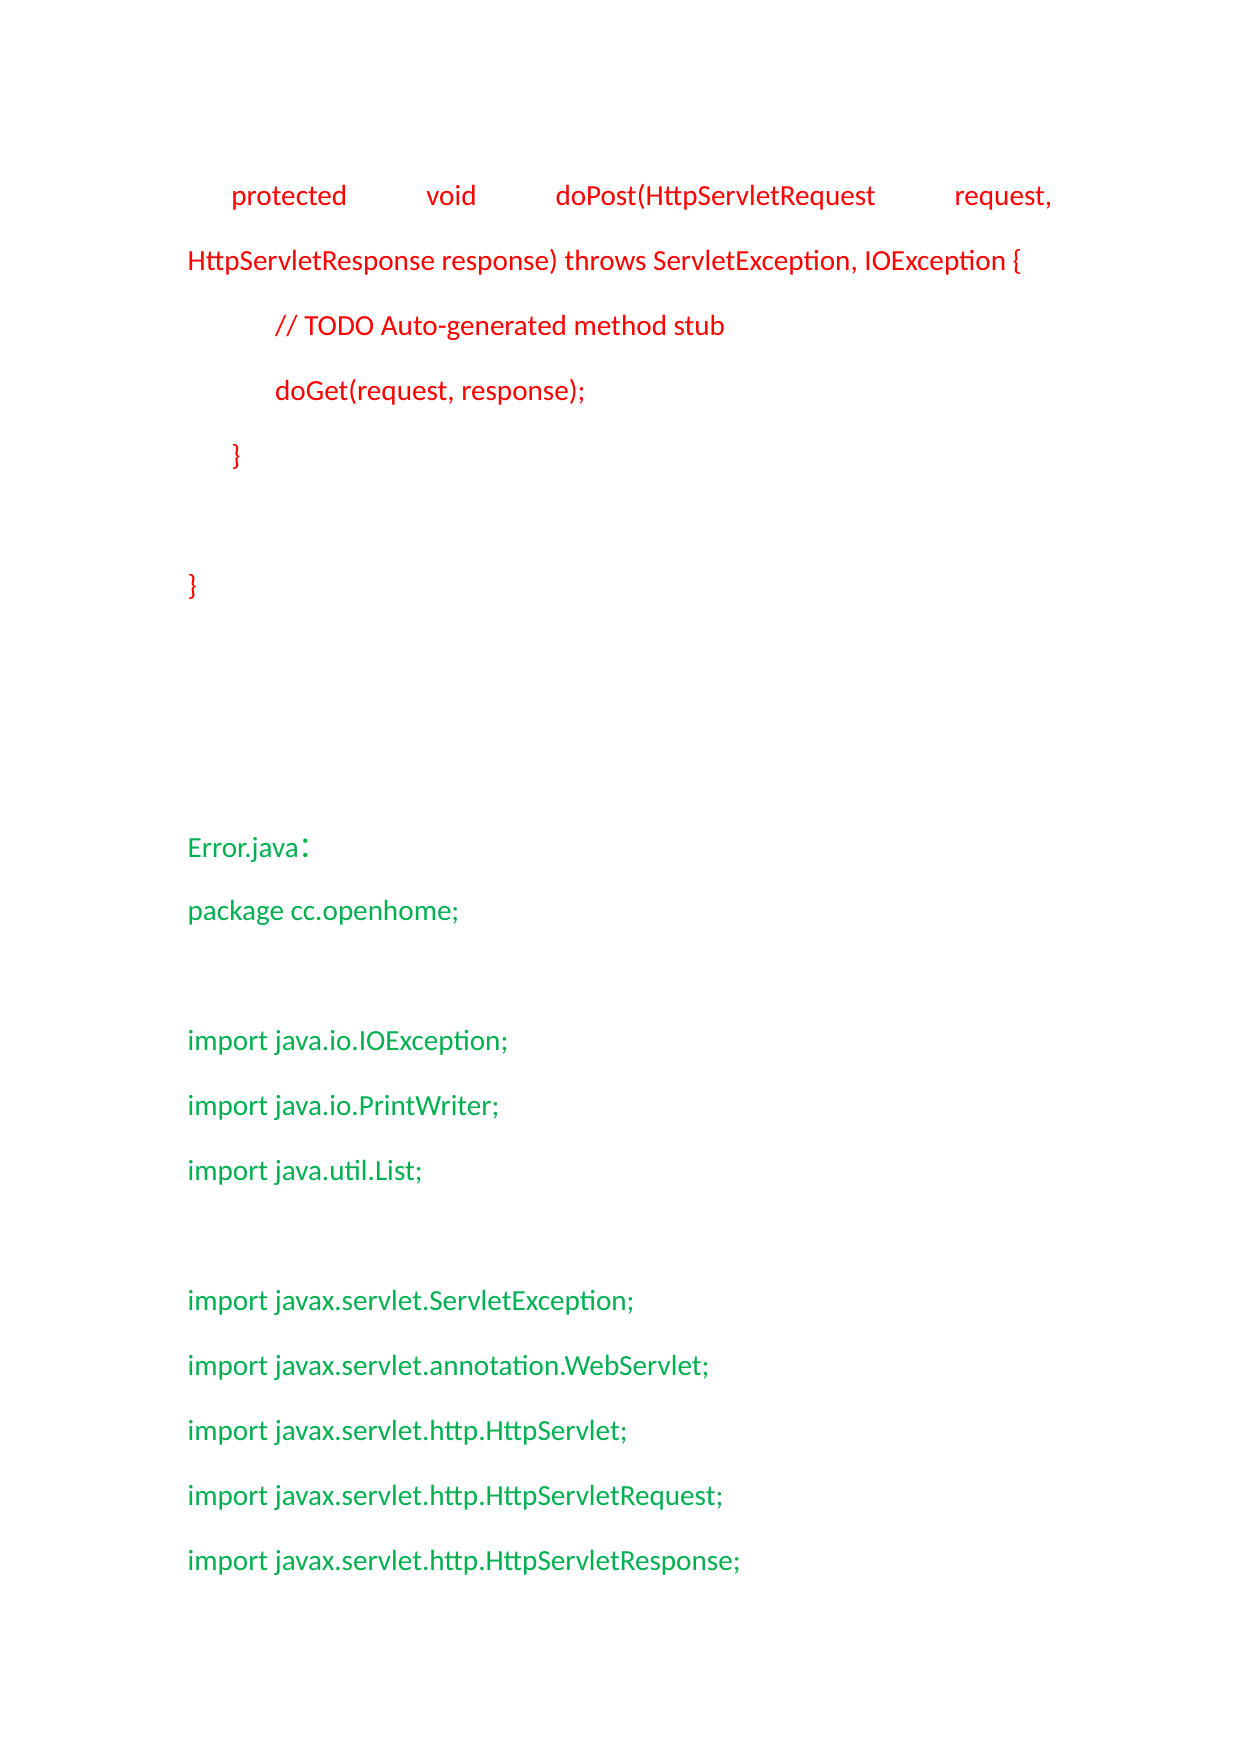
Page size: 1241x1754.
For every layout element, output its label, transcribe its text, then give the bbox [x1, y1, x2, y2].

text import javax.servlet.http.HttpServletRequest; [187, 1462, 1053, 1527]
text import java.io.PrintWriter; [187, 1072, 1053, 1137]
text } [187, 552, 1053, 617]
text import javax.servlet.http.HttpServlet; [187, 1397, 1053, 1462]
text import javax.servlet.annotation.WebServlet; [187, 1332, 1053, 1397]
text doGet(request, response); [187, 357, 1053, 422]
text import javax.servlet.http.HttpServletResponse; [187, 1527, 1053, 1592]
text Error.java： [187, 812, 1053, 877]
text import java.util.List; [187, 1137, 1053, 1202]
text } [187, 422, 1053, 487]
text protected void doPost(HttpServletRequest request, HttpServletResponse response) throws ServletException, IOException { [187, 162, 1053, 292]
text import java.io.IOException; [187, 1007, 1053, 1072]
text import javax.servlet.ServletException; [187, 1267, 1053, 1332]
text // TODO Auto-generated method stub [187, 292, 1053, 357]
text package cc.openhome; [187, 877, 1053, 942]
